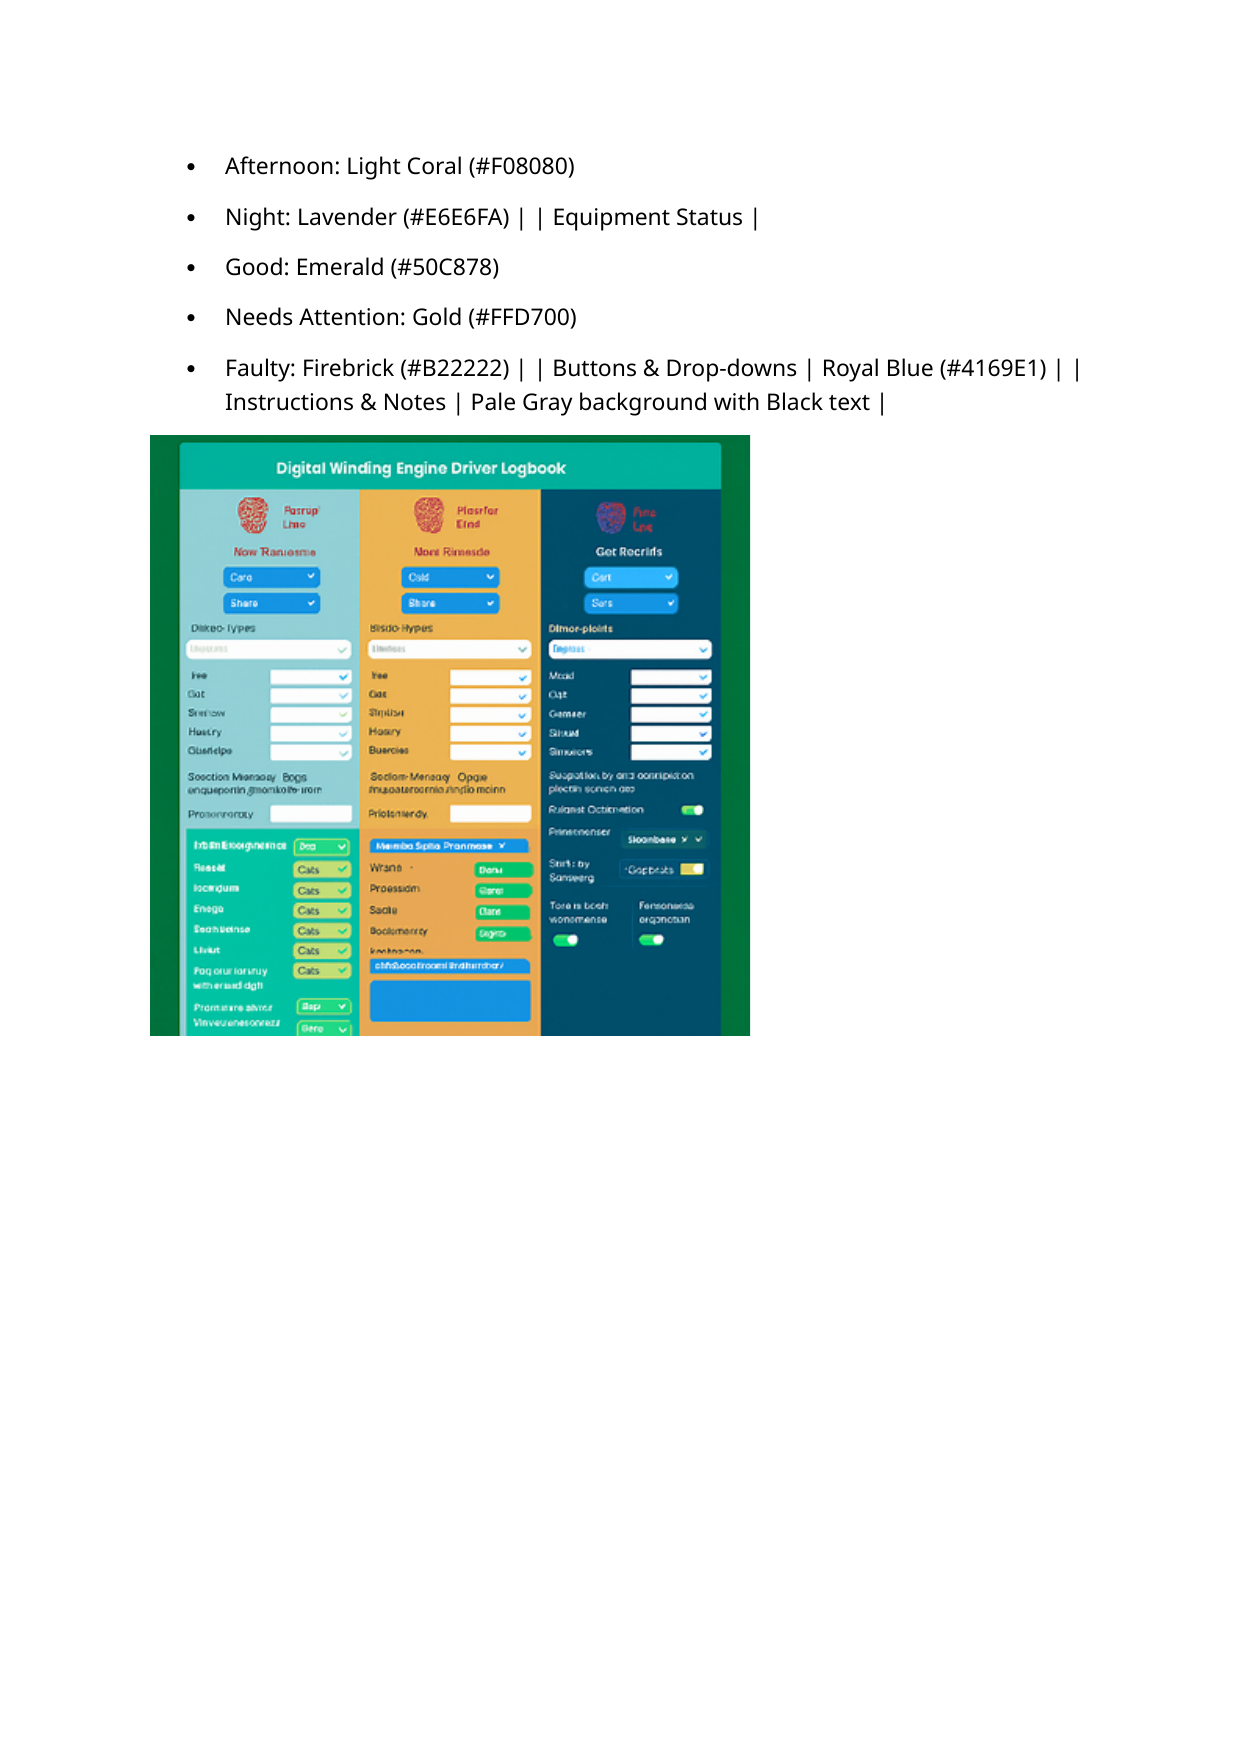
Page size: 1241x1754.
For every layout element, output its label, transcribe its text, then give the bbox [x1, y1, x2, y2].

picture [549, 916, 595, 923]
picture [551, 901, 570, 910]
picture [548, 639, 713, 660]
picture [554, 933, 578, 947]
picture [549, 729, 578, 736]
picture [549, 710, 586, 718]
picture [548, 623, 613, 634]
picture [598, 917, 606, 923]
list Night: Lavender (#E6E6FA) | | Equipment Status | [187, 200, 1090, 232]
picture [596, 502, 626, 533]
picture [626, 865, 673, 874]
picture [588, 806, 644, 813]
picture [549, 672, 574, 680]
picture [634, 507, 656, 517]
picture [595, 548, 616, 556]
picture [639, 933, 664, 946]
picture [573, 902, 608, 909]
picture [585, 786, 616, 793]
picture [680, 805, 703, 815]
picture [585, 567, 678, 587]
picture [549, 771, 613, 781]
list Needs Attention: Gold (#FFD700) [187, 301, 1090, 332]
picture [548, 785, 581, 794]
picture [550, 748, 592, 755]
picture [548, 806, 584, 813]
picture [623, 831, 705, 848]
picture [150, 435, 750, 1036]
picture [616, 772, 694, 780]
picture [619, 547, 662, 556]
picture [680, 862, 703, 875]
picture [633, 521, 652, 533]
list Afternoon: Light Coral (#F08080) [187, 150, 1090, 181]
picture [639, 901, 694, 910]
list Good: Emerald (#50C878) [187, 251, 1090, 282]
picture [630, 669, 711, 686]
picture [619, 786, 635, 793]
list Faulty: Firebrick (#B22222) | | Buttons & Drop-downs | Royal Blue (#4169E1) | | Instructions & Notes | Pale Gray background with Black text | [187, 352, 1090, 417]
picture [630, 688, 711, 760]
picture [550, 873, 594, 883]
picture [548, 827, 610, 836]
picture [548, 691, 567, 699]
picture [549, 859, 589, 869]
picture [586, 595, 677, 613]
picture [639, 916, 689, 924]
